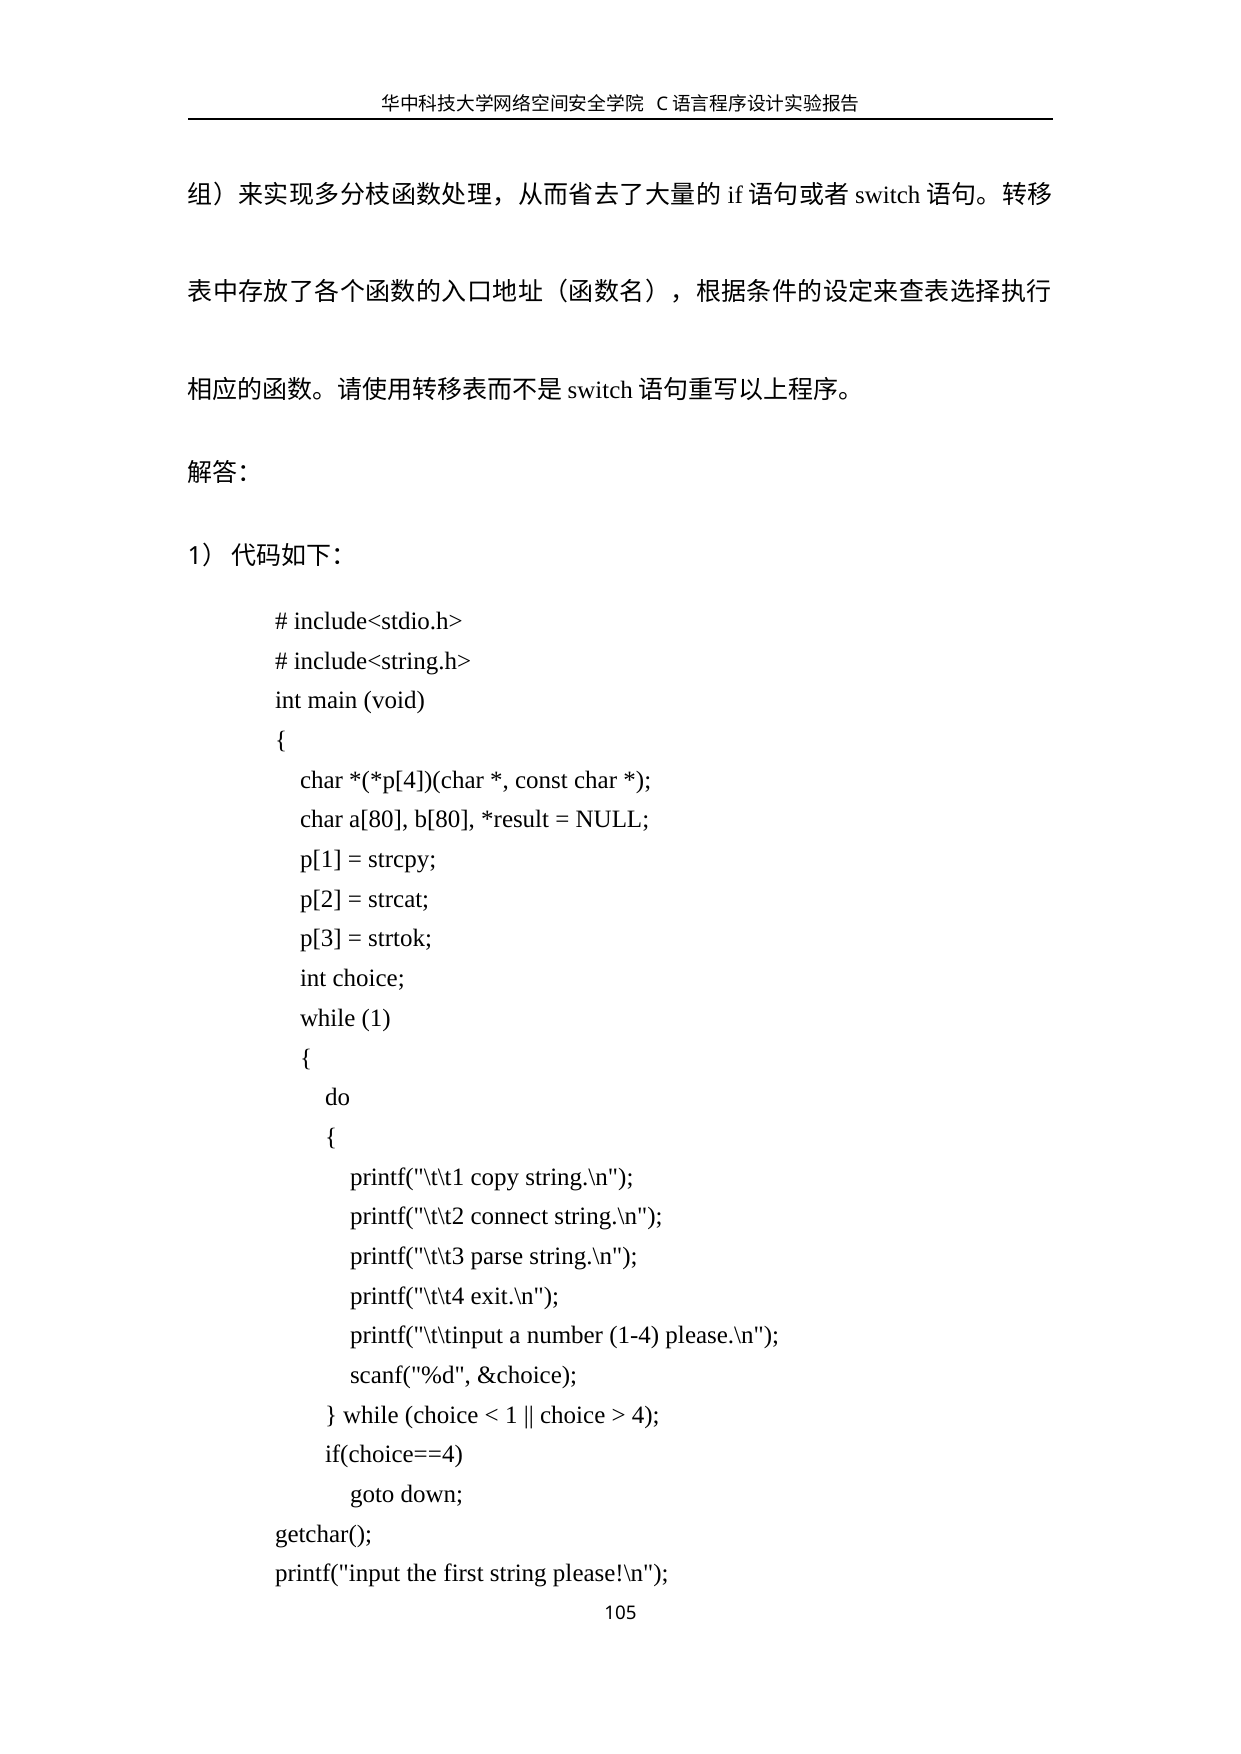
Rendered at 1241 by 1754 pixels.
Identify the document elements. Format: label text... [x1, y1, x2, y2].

text int choice; [225, 961, 1053, 994]
text if(choice==4) [225, 1438, 1053, 1470]
text do [225, 1080, 1053, 1113]
text p[2] = strcat; [225, 882, 1053, 914]
text goto down; [225, 1477, 1053, 1510]
text getchar(); [225, 1517, 1053, 1549]
text # include<string.h> [225, 644, 1053, 676]
text while (1) [225, 1001, 1053, 1033]
text printf("\t\t1 copy string.\n"); [225, 1160, 1053, 1192]
text printf("input the first string please!\n"); [225, 1557, 1053, 1589]
text p[1] = strcpy; [225, 842, 1053, 875]
text printf("\t\t2 connect string.\n"); [225, 1199, 1053, 1232]
text scanf("%d", &choice); [225, 1358, 1053, 1391]
text { [225, 1120, 1053, 1153]
text } while (choice < 1 || choice > 4); [225, 1398, 1053, 1430]
text int main (void) [225, 683, 1053, 716]
text printf("\t\tinput a number (1-4) please.\n"); [225, 1318, 1053, 1351]
list 代码如下： [187, 521, 1053, 586]
text printf("\t\t4 exit.\n"); [225, 1279, 1053, 1311]
text printf("\t\t3 parse string.\n"); [225, 1239, 1053, 1272]
text { [225, 1041, 1053, 1073]
text { [225, 723, 1053, 756]
text char *(*p[4])(char *, const char *); [225, 763, 1053, 795]
text 解答： [187, 438, 1053, 503]
text char a[80], b[80], *result = NULL; [225, 803, 1053, 835]
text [187, 160, 1053, 420]
text # include<stdio.h> [225, 604, 1053, 637]
text p[3] = strtok; [225, 922, 1053, 954]
